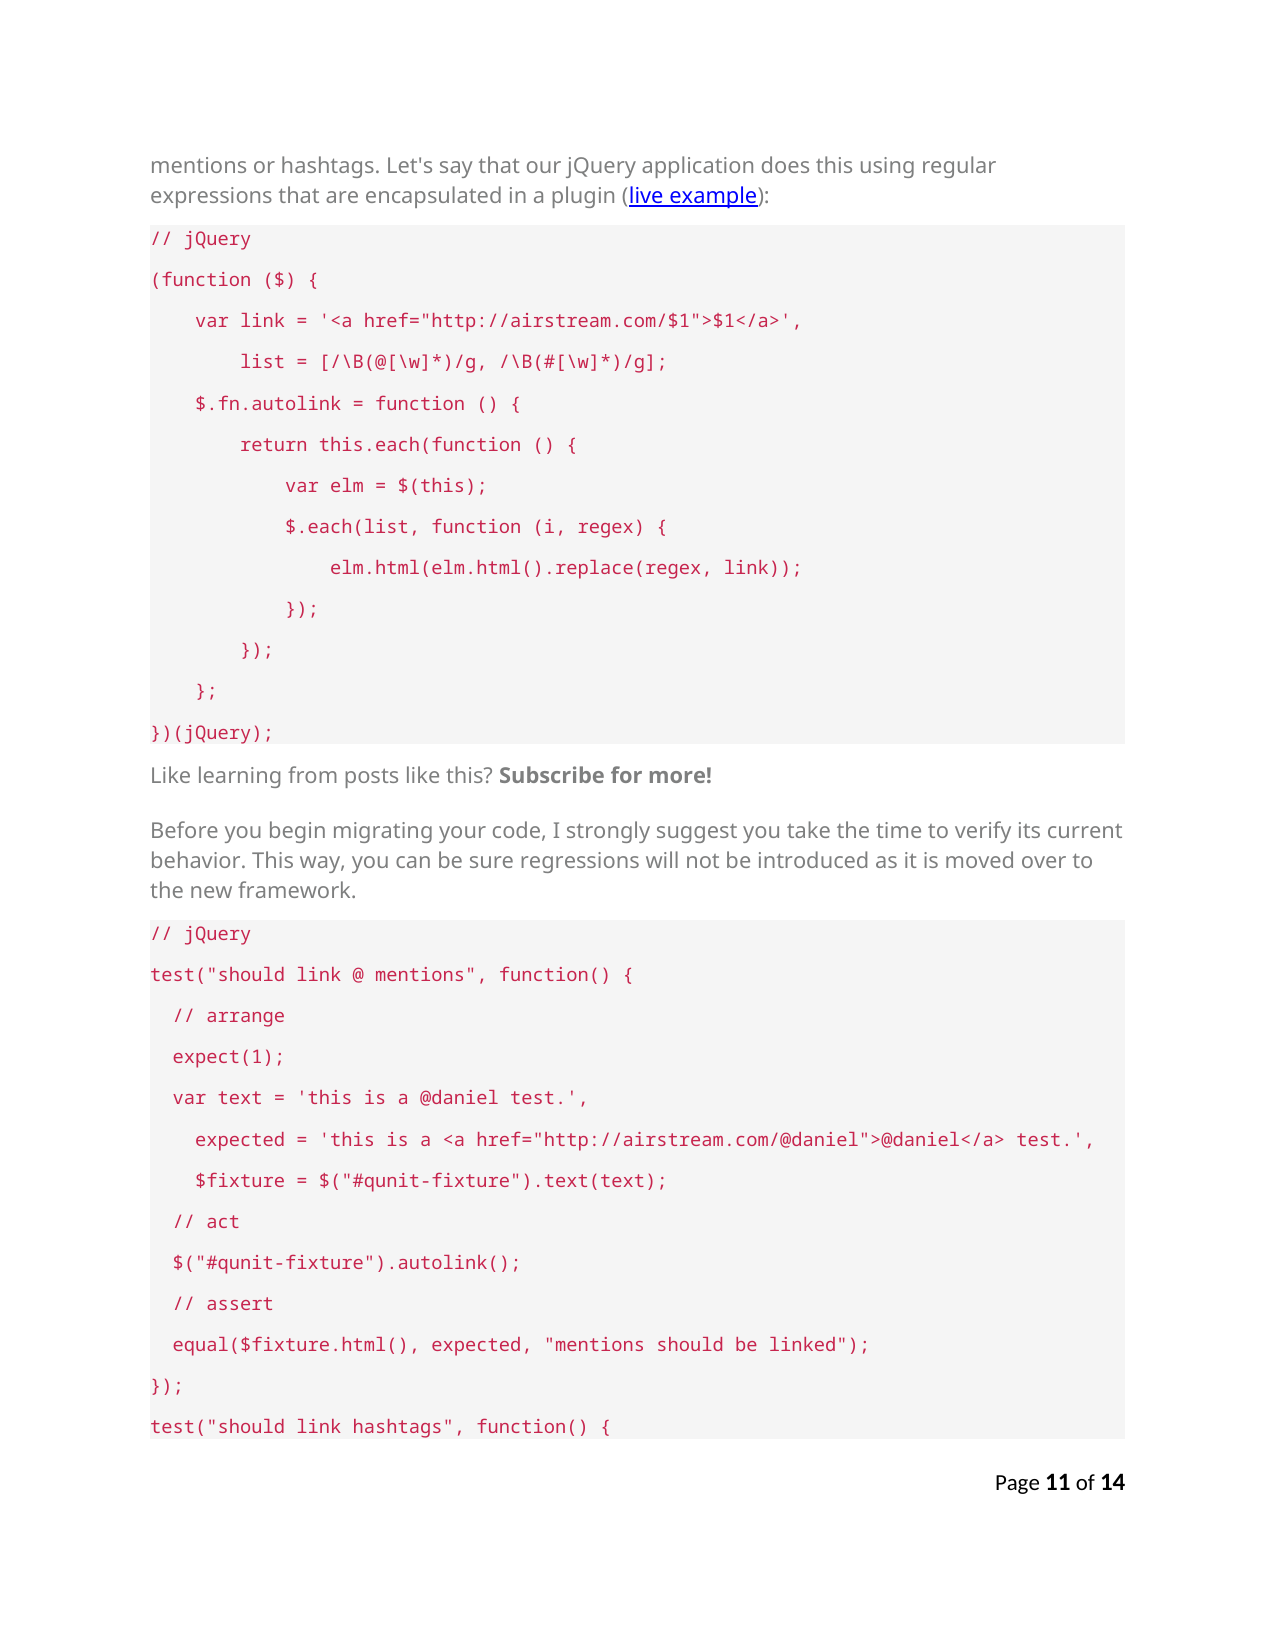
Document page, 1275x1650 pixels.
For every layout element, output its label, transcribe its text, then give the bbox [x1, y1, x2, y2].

text // jQuery [150, 920, 1125, 946]
text $fixture = $("#qunit-fixture").text(text); [150, 1167, 1125, 1192]
text var elm = $(this); [150, 472, 1125, 498]
text elm.html(elm.html().replace(regex, link)); [150, 554, 1125, 580]
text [150, 150, 1125, 209]
text }); [150, 1373, 1125, 1398]
text var link = '<a href="http://airstream.com/$1">$1</a>', [150, 307, 1125, 333]
text test("should link @ mentions", function() { [150, 961, 1125, 987]
text // assert [150, 1290, 1125, 1316]
text Before you begin migrating your code, I strongly suggest you take the time to verify its current behavior. This way, you can be sure regressions will not be introduced as it is moved over to the new framework. [150, 815, 1125, 904]
text // jQuery [150, 225, 1125, 251]
text // arrange [150, 1002, 1125, 1028]
text $("#qunit-fixture").autolink(); [150, 1249, 1125, 1275]
text test("should link hashtags", function() { [150, 1414, 1125, 1439]
text expected = 'this is a <a href="http://airstream.com/@daniel">@daniel</a> test.', [150, 1126, 1125, 1151]
text })(jQuery); [150, 719, 1125, 744]
text return this.each(function () { [150, 431, 1125, 456]
text expect(1); [150, 1043, 1125, 1069]
text }); [150, 637, 1125, 662]
text list = [/\B(@[\w]*)/g, /\B(#[\w]*)/g]; [150, 349, 1125, 374]
text equal($fixture.html(), expected, "mentions should be linked"); [150, 1332, 1125, 1357]
text (function ($) { [150, 266, 1125, 292]
text $.each(list, function (i, regex) { [150, 513, 1125, 539]
text $.fn.autolink = function () { [150, 390, 1125, 415]
text Like learning from posts like this? Subscribe for more! [150, 760, 1125, 790]
text // act [150, 1208, 1125, 1234]
text }); [150, 596, 1125, 621]
text }; [150, 678, 1125, 703]
text var text = 'this is a @daniel test.', [150, 1085, 1125, 1110]
